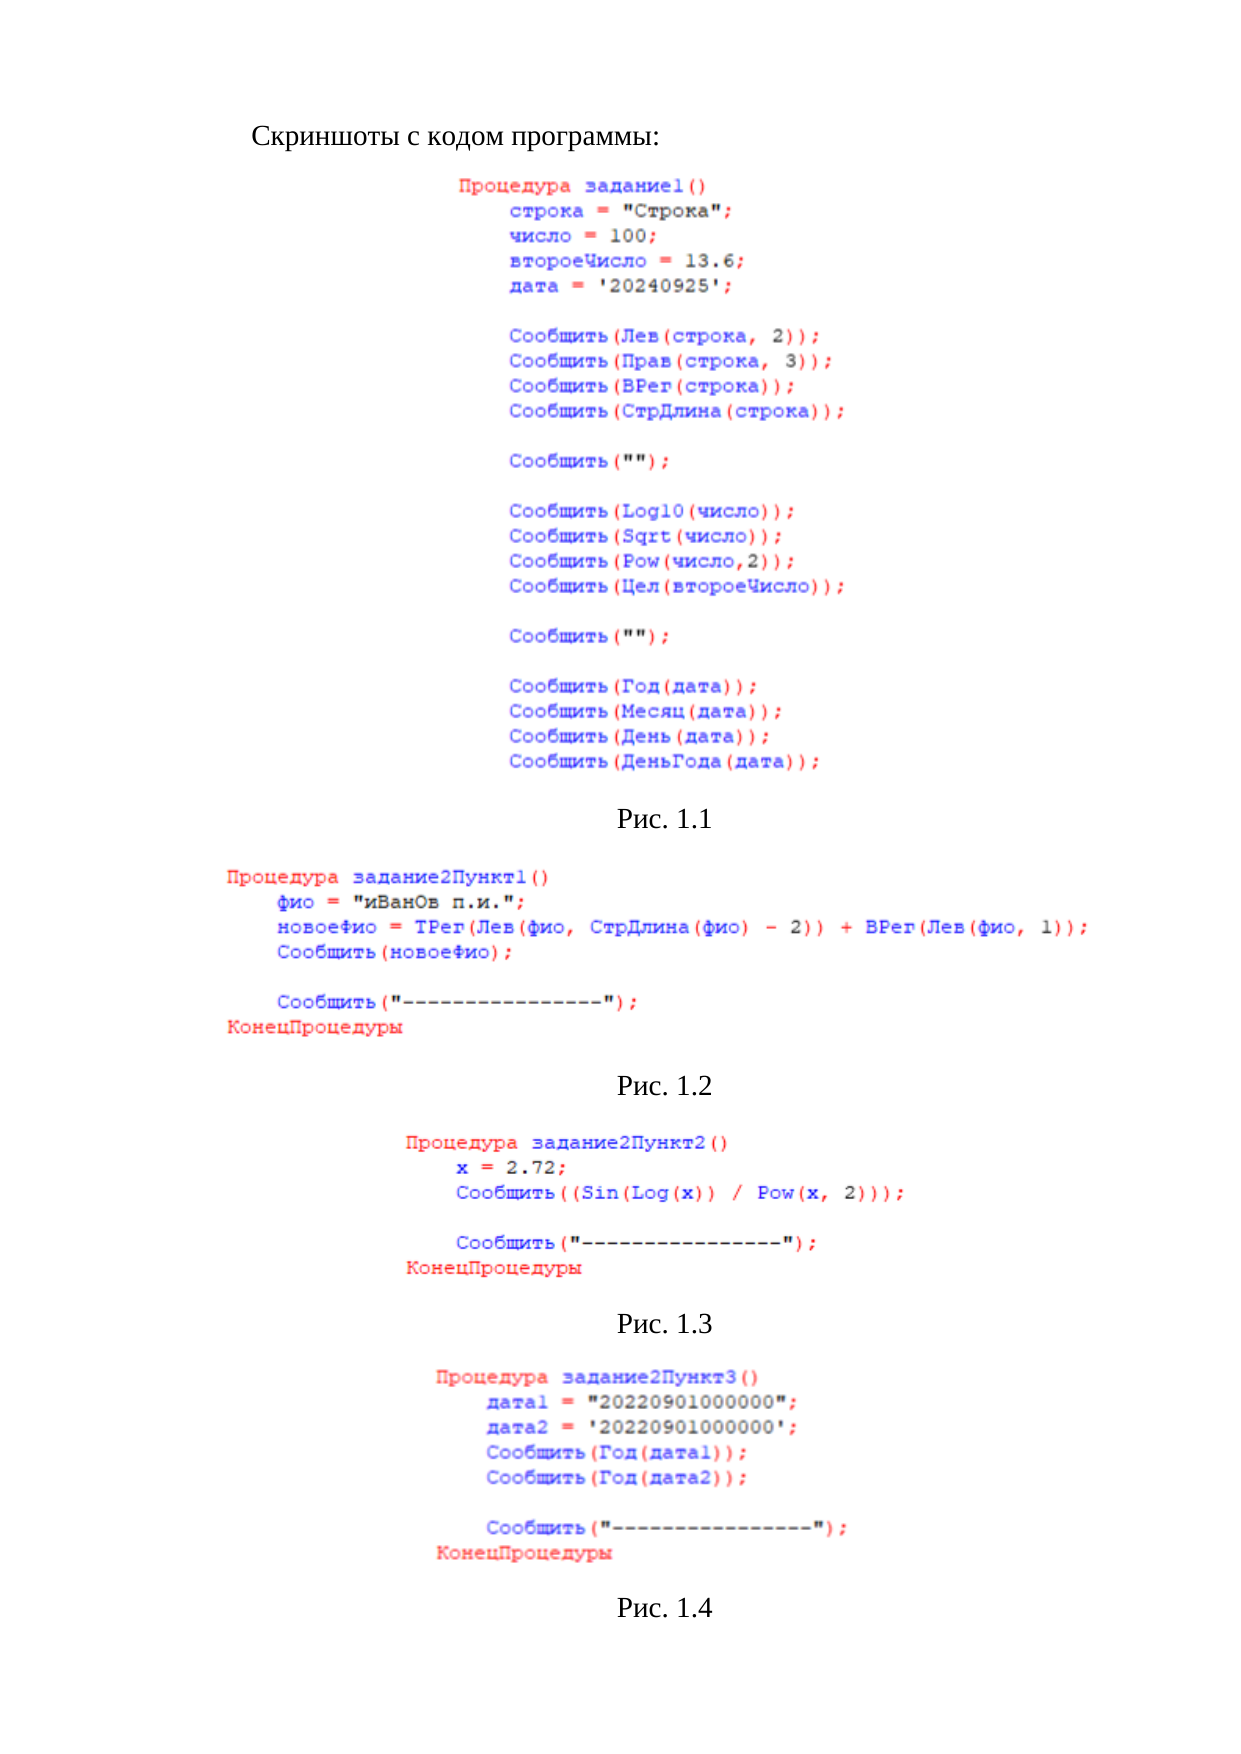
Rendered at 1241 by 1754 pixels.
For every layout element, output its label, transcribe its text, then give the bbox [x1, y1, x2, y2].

text Рис. 1.3 [177, 1307, 1152, 1340]
text Рис. 1.1 [177, 801, 1152, 834]
text Рис. 1.2 [177, 1068, 1152, 1101]
picture [428, 1366, 900, 1566]
text Скриншоты с кодом программы: [177, 118, 1152, 152]
text Рис. 1.4 [177, 1590, 1152, 1624]
picture [450, 177, 879, 776]
picture [221, 860, 1108, 1043]
picture [400, 1127, 929, 1282]
